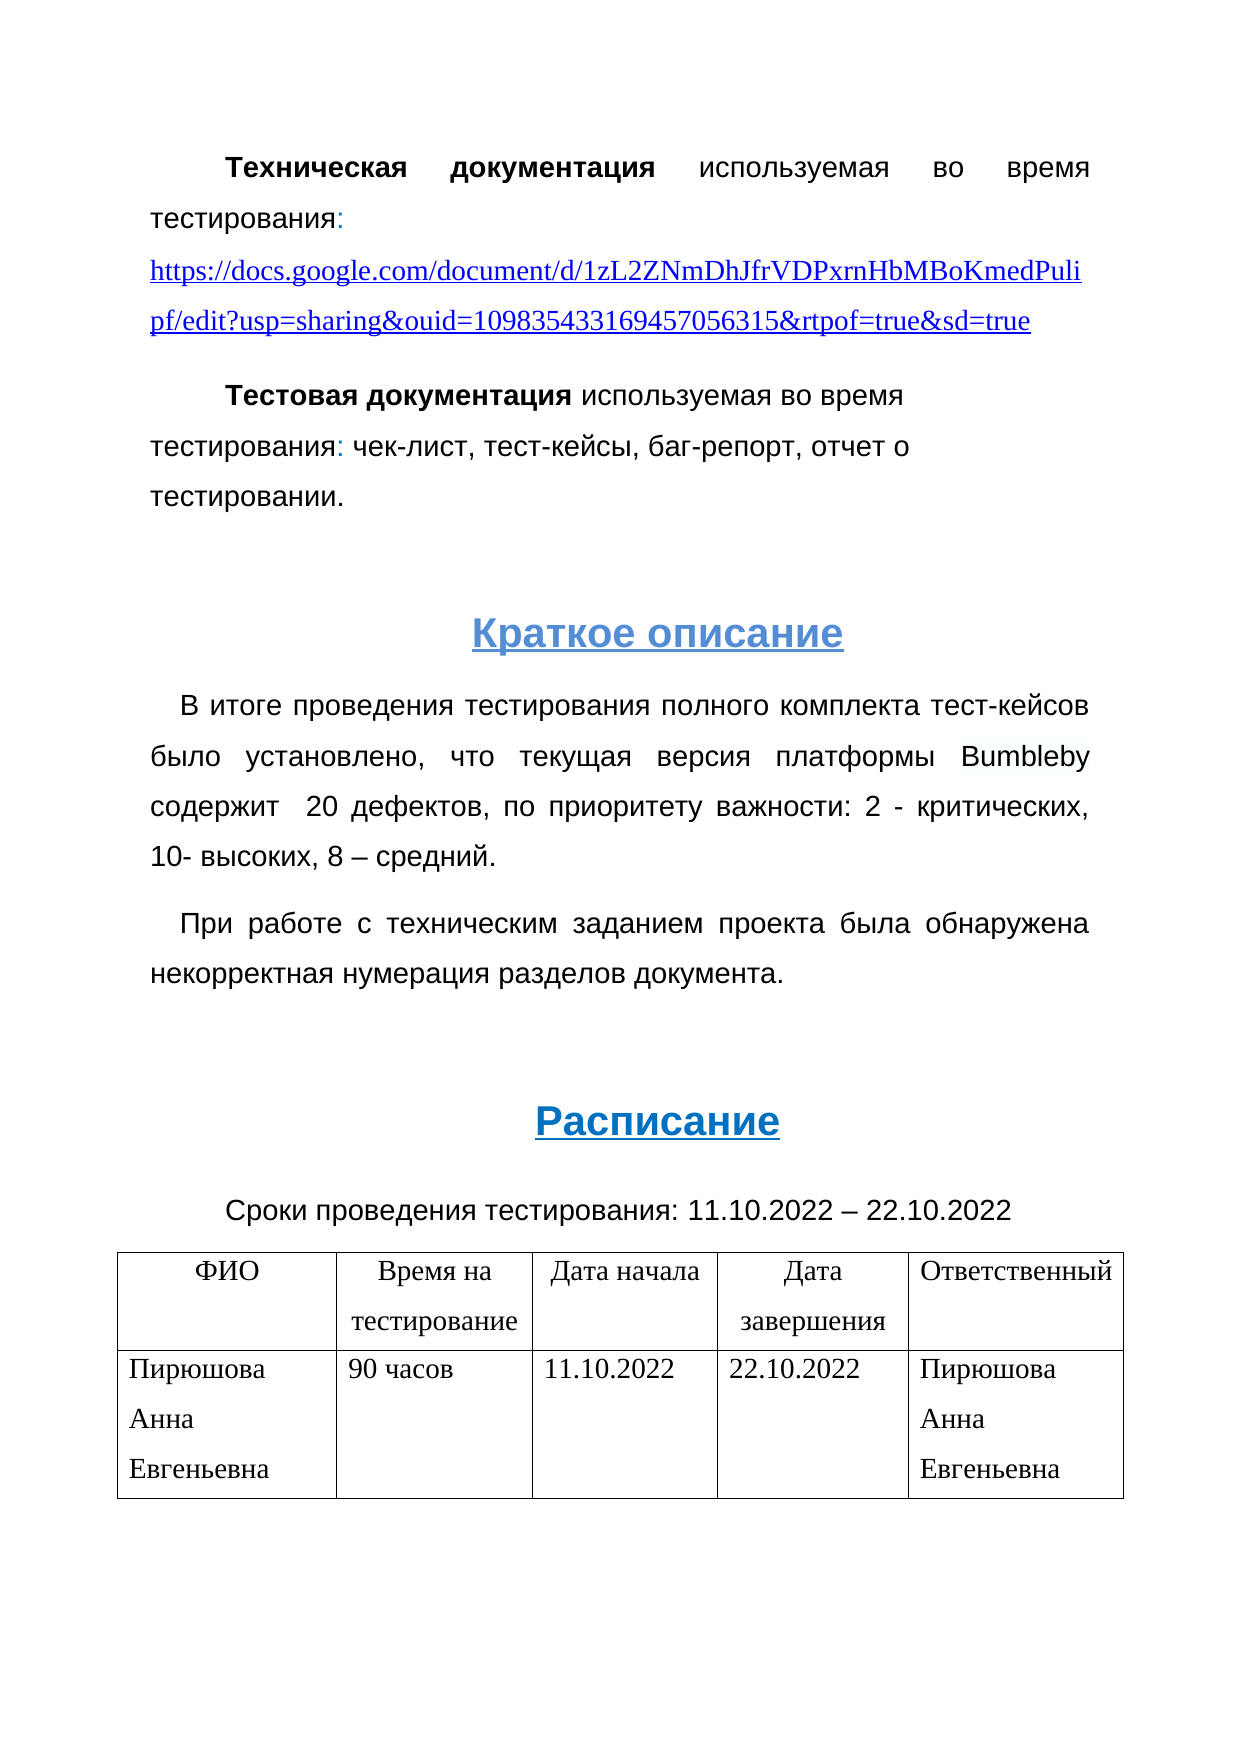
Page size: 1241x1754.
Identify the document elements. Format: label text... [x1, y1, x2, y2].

text Сроки проведения тестирования: 11.10.2022 – 22.10.2022 [150, 1193, 1090, 1227]
text Краткое описание [150, 608, 1090, 656]
text Техническая документация используемая во время тестирования: https://docs.google.com/document/d/1zL2ZNmDhJfrVDPxrnHbMBoKmedPulipf/edit?usp=sharing&ouid=109835433169457056315&rtpof=true&sd=true [150, 150, 1090, 337]
table_cell Пирюшова Анна Евгеньевна [909, 1351, 1123, 1498]
table_cell 11.10.2022 [533, 1351, 717, 1498]
text Расписание [150, 1096, 1090, 1144]
table_header ФИО [118, 1253, 336, 1350]
text В итоге проведения тестирования полного комплекта тест-кейсов было установлено, что текущая версия платформы Bumbleby содержит 20 дефектов, по приоритету важности: 2 - критических, 10- высоких, 8 – средний. [150, 772, 1090, 873]
text Тестовая документация используемая во время тестирования: чек-лист, тест-кейсы, баг-репорт, отчет о тестировании. [150, 378, 1090, 512]
text В итоге проведения тестирования полного комплекта тест-кейсов было установлено, что текущая версия платформы Bumbleby содержит 20 дефектов, по приоритету важности: 2 - критических, 10- высоких, 8 – средний. [150, 688, 1090, 739]
table_cell Пирюшова Анна Евгеньевна [118, 1351, 336, 1498]
table_header Дата начала [533, 1253, 717, 1350]
text При работе с техническим заданием проекта была обнаружена некорректная нумерация разделов документа. [150, 906, 1090, 990]
table_header Время на тестирование [337, 1253, 532, 1350]
table_header Ответственный [909, 1253, 1123, 1350]
table_cell 90 часов [337, 1351, 532, 1498]
table_header Дата завершения [718, 1253, 908, 1350]
table_cell 22.10.2022 [718, 1351, 908, 1498]
